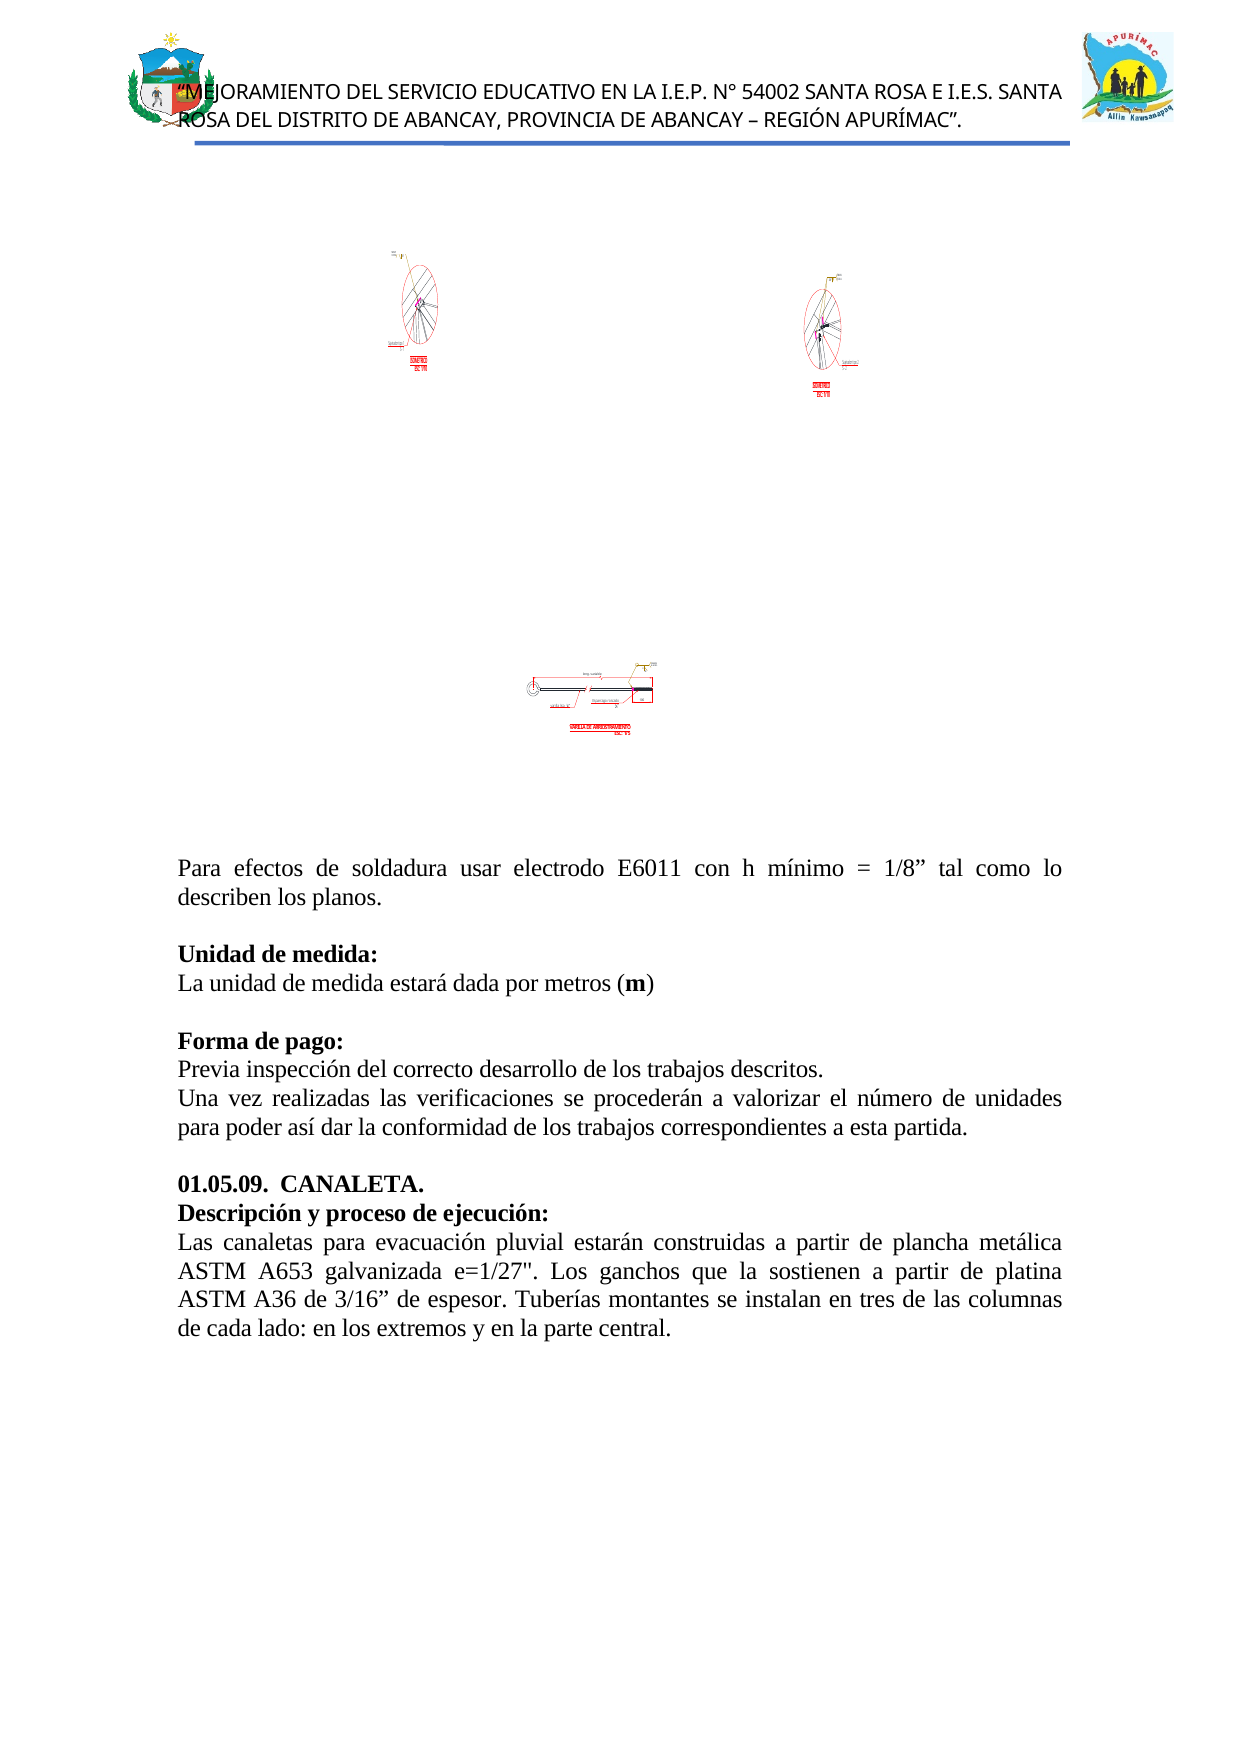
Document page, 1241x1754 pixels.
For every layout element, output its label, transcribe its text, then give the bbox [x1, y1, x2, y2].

text Descripción y proceso de ejecución: [177, 1198, 1063, 1227]
text Para efectos de soldadura usar electrodo E6011 con h mínimo = 1/8” tal como lo describen los planos. [177, 853, 1063, 911]
text Una vez realizadas las verificaciones se procederán a valorizar el número de unidades para poder así dar la conformidad de los trabajos correspondientes a esta partida. [177, 1083, 1063, 1141]
picture [1081, 32, 1174, 125]
text Las canaletas para evacuación pluvial estarán construidas a partir de plancha metálica ASTM A653 galvanizada e=1/27". Los ganchos que la sostienen a partir de platina ASTM A36 de 3/16” de espesor. Tuberías montantes se instalan en tres de las columnas de cada lado: en los extremos y en la parte central. [177, 1227, 1063, 1342]
text 01.05.09. CANALETA. [177, 1169, 1063, 1198]
text Forma de pago: [177, 1026, 1063, 1054]
text Previa inspección del correcto desarrollo de los trabajos descritos. [177, 1054, 1063, 1083]
text La unidad de medida estará dada por metros (m) [177, 968, 1063, 997]
table_header [240, 163, 613, 531]
picture [193, 114, 203, 126]
table_header [613, 163, 1001, 531]
table_cell [240, 531, 1001, 824]
text Unidad de medida: [177, 939, 1063, 968]
picture [127, 30, 215, 127]
